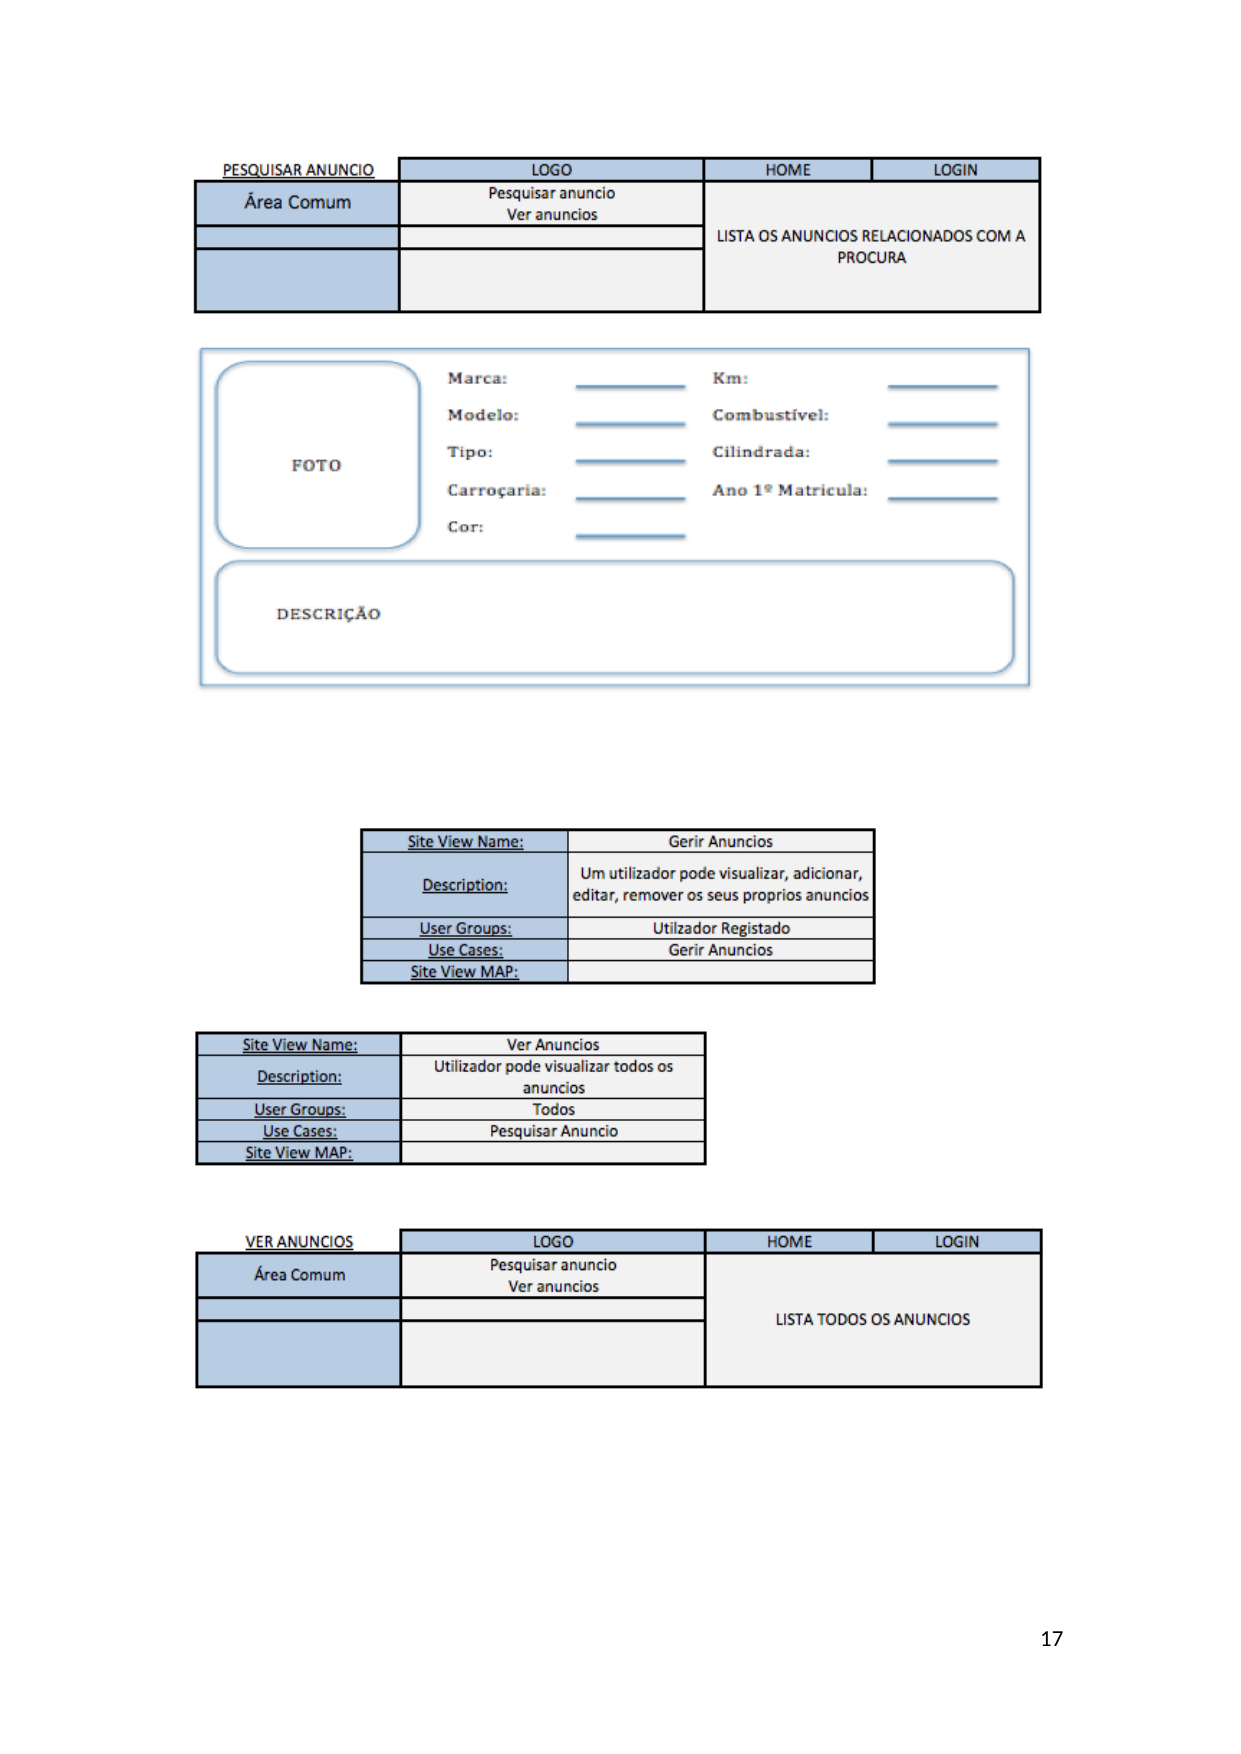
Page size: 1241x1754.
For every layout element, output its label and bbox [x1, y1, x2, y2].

picture [187, 147, 1053, 704]
picture [343, 804, 897, 1002]
picture [187, 1026, 1053, 1400]
